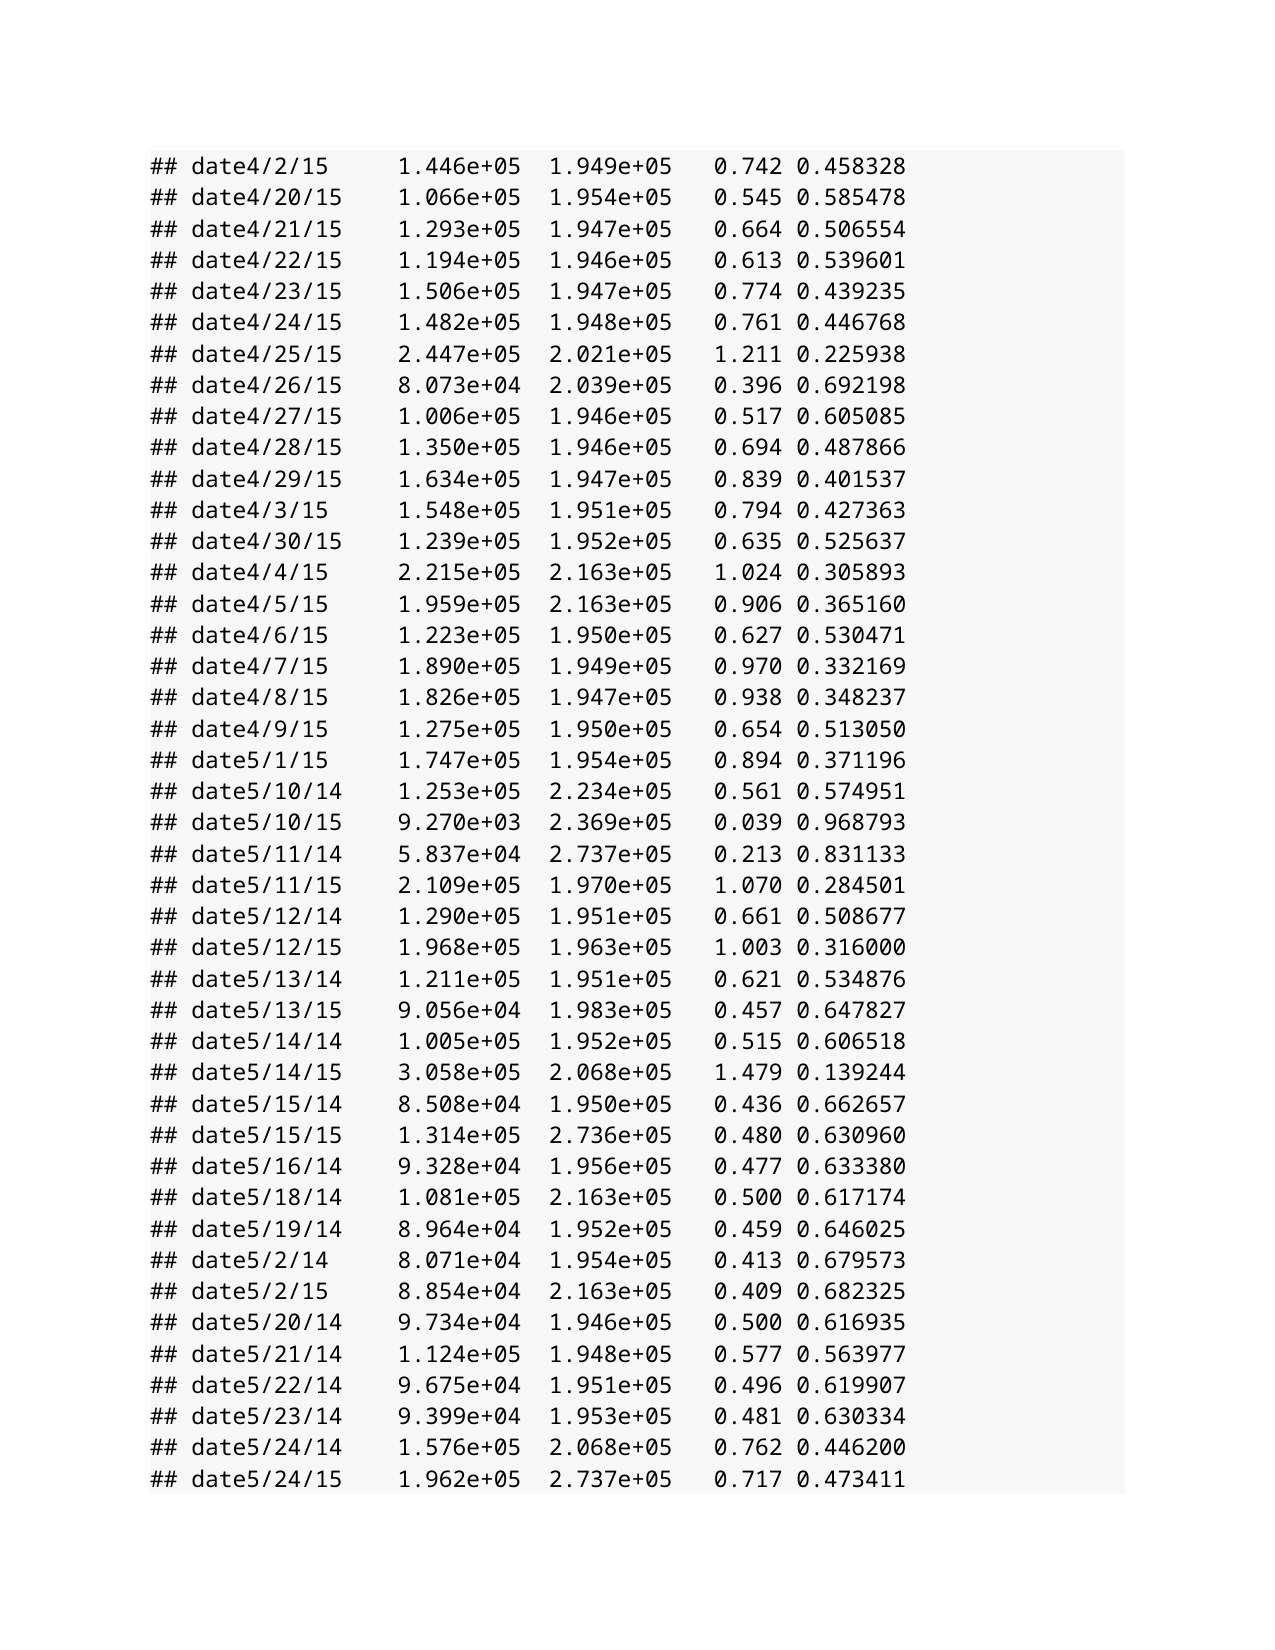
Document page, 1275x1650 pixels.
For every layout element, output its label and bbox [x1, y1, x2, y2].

text [150, 150, 1125, 1494]
